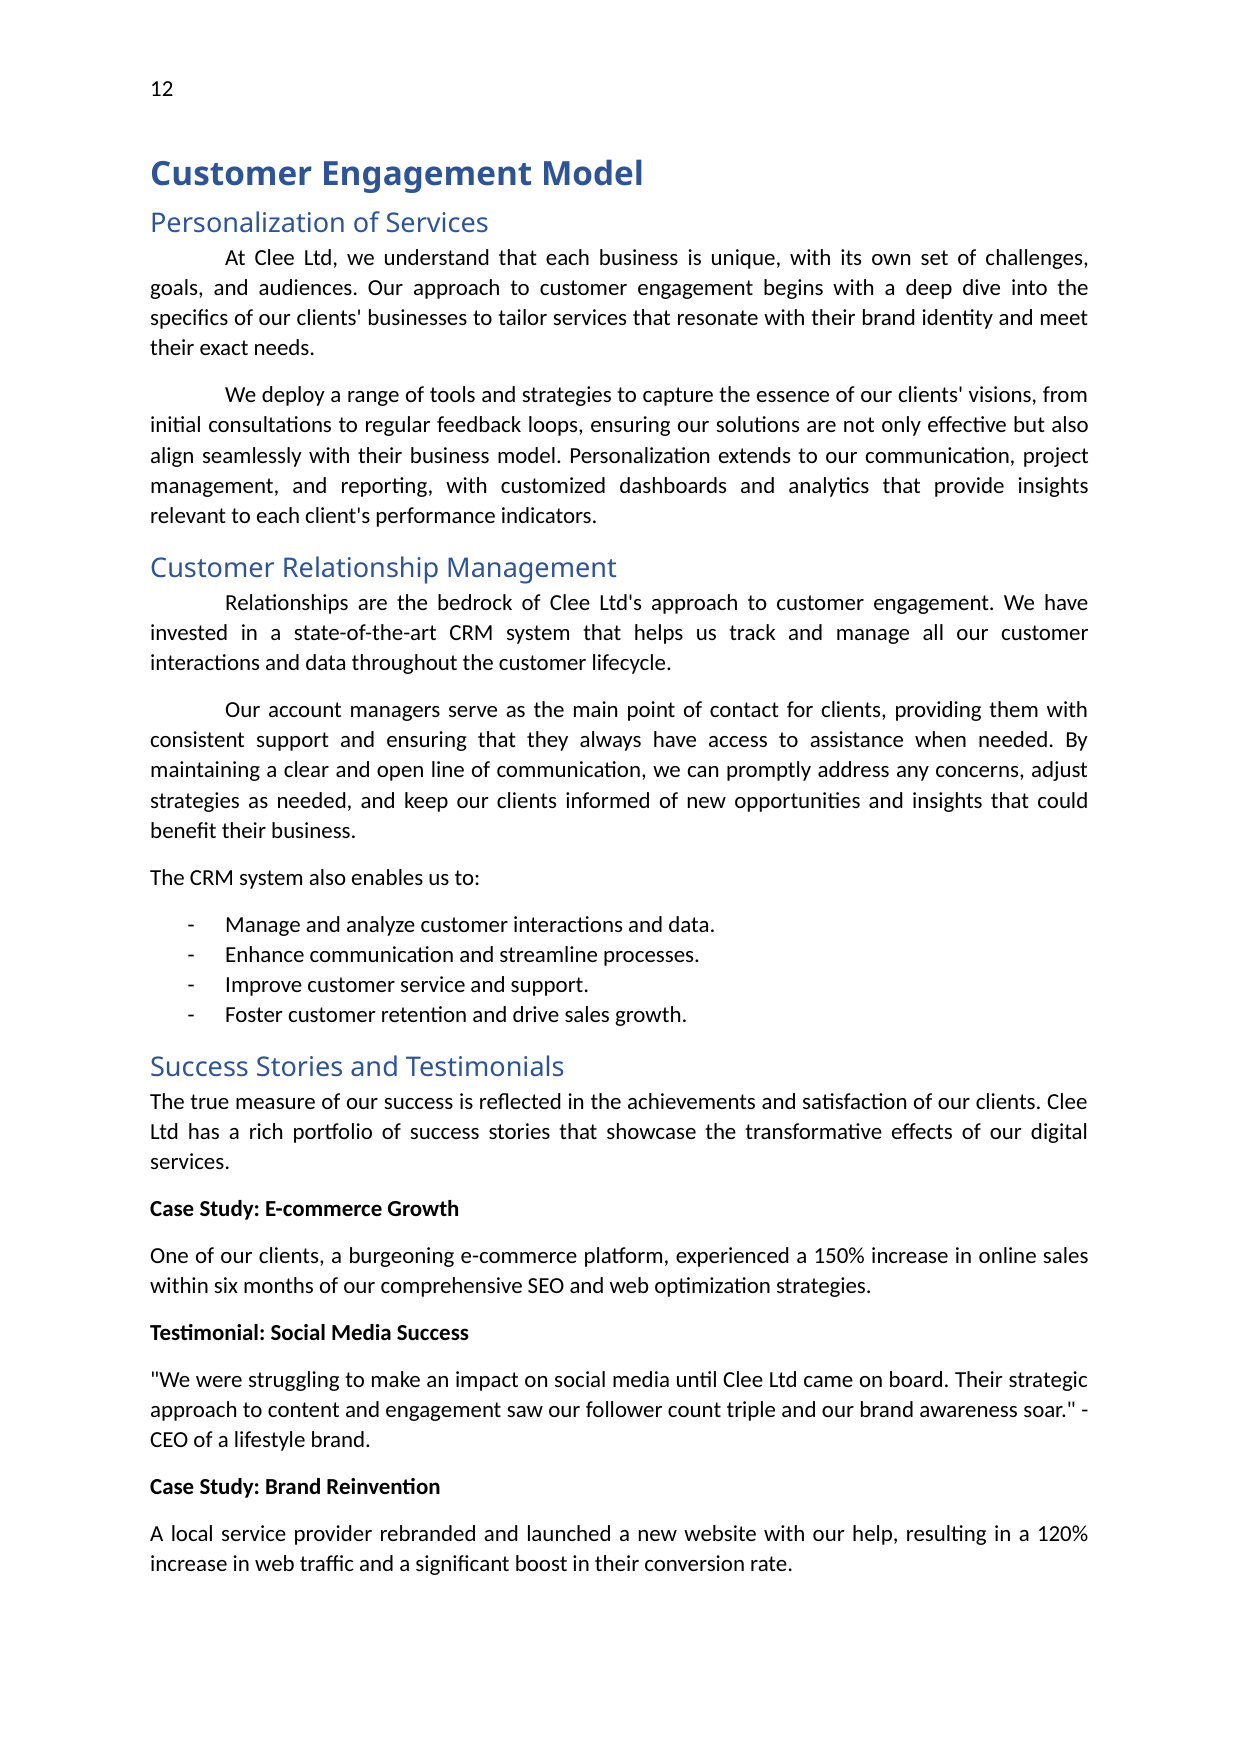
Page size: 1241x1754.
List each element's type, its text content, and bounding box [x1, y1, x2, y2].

text A local service provider rebranded and launched a new website with our help, resulting in a 120% increase in web traffic and a significant boost in their conversion rate. [150, 1519, 1090, 1578]
list Manage and analyze customer interactions and data. [187, 910, 1090, 938]
text Case Study: E-commerce Growth [150, 1194, 1090, 1222]
text Testimonial: Social Media Success [150, 1318, 1090, 1346]
text One of our clients, a burgeoning e-commerce platform, experienced a 150% increase in online sales within six months of our comprehensive SEO and web optimization strategies. [150, 1241, 1090, 1299]
text We deploy a range of tools and strategies to capture the essence of our clients' visions, from initial consultations to regular feedback loops, ensuring our solutions are not only effective but also align seamlessly with their business model. Personalization extends to our communication, project management, and reporting, with customized dashboards and analytics that provide insights relevant to each client's performance indicators. [150, 380, 1090, 529]
text Case Study: Brand Reinvention [150, 1472, 1090, 1501]
subtitle Customer Engagement Model [150, 150, 1090, 195]
text The true measure of our success is reflected in the achievements and satisfaction of our clients. Clee Ltd has a rich portfolio of success stories that showcase the transformative effects of our digital services. [150, 1087, 1090, 1176]
subtitle Customer Relationship Management [150, 548, 1090, 585]
list Foster customer retention and drive sales growth. [187, 1000, 1090, 1028]
text Our account managers serve as the main point of contact for clients, providing them with consistent support and ensuring that they always have access to assistance when needed. By maintaining a clear and open line of communication, we can promptly address any concerns, adjust strategies as needed, and keep our clients informed of new opportunities and insights that could benefit their business. [150, 695, 1090, 844]
list Improve customer service and support. [187, 970, 1090, 998]
text The CRM system also enables us to: [150, 863, 1090, 891]
text Relationships are the bedrock of Clee Ltd's approach to customer engagement. We have invested in a state-of-the-art CRM system that helps us track and manage all our customer interactions and data throughout the customer lifecycle. [150, 588, 1090, 676]
list Enhance communication and streamline processes. [187, 940, 1090, 968]
text At Clee Ltd, we understand that each business is unique, with its own set of challenges, goals, and audiences. Our approach to customer engagement begins with a deep dive into the specifics of our clients' businesses to tailor services that resonate with their brand identity and meet their exact needs. [150, 243, 1090, 362]
text "We were struggling to make an impact on social media until Clee Ltd came on board. Their strategic approach to content and engagement saw our follower count triple and our brand awareness soar." - CEO of a lifestyle brand. [150, 1365, 1090, 1454]
subtitle Success Stories and Testimonials [150, 1047, 1090, 1084]
subtitle Personalization of Services [150, 203, 1090, 240]
